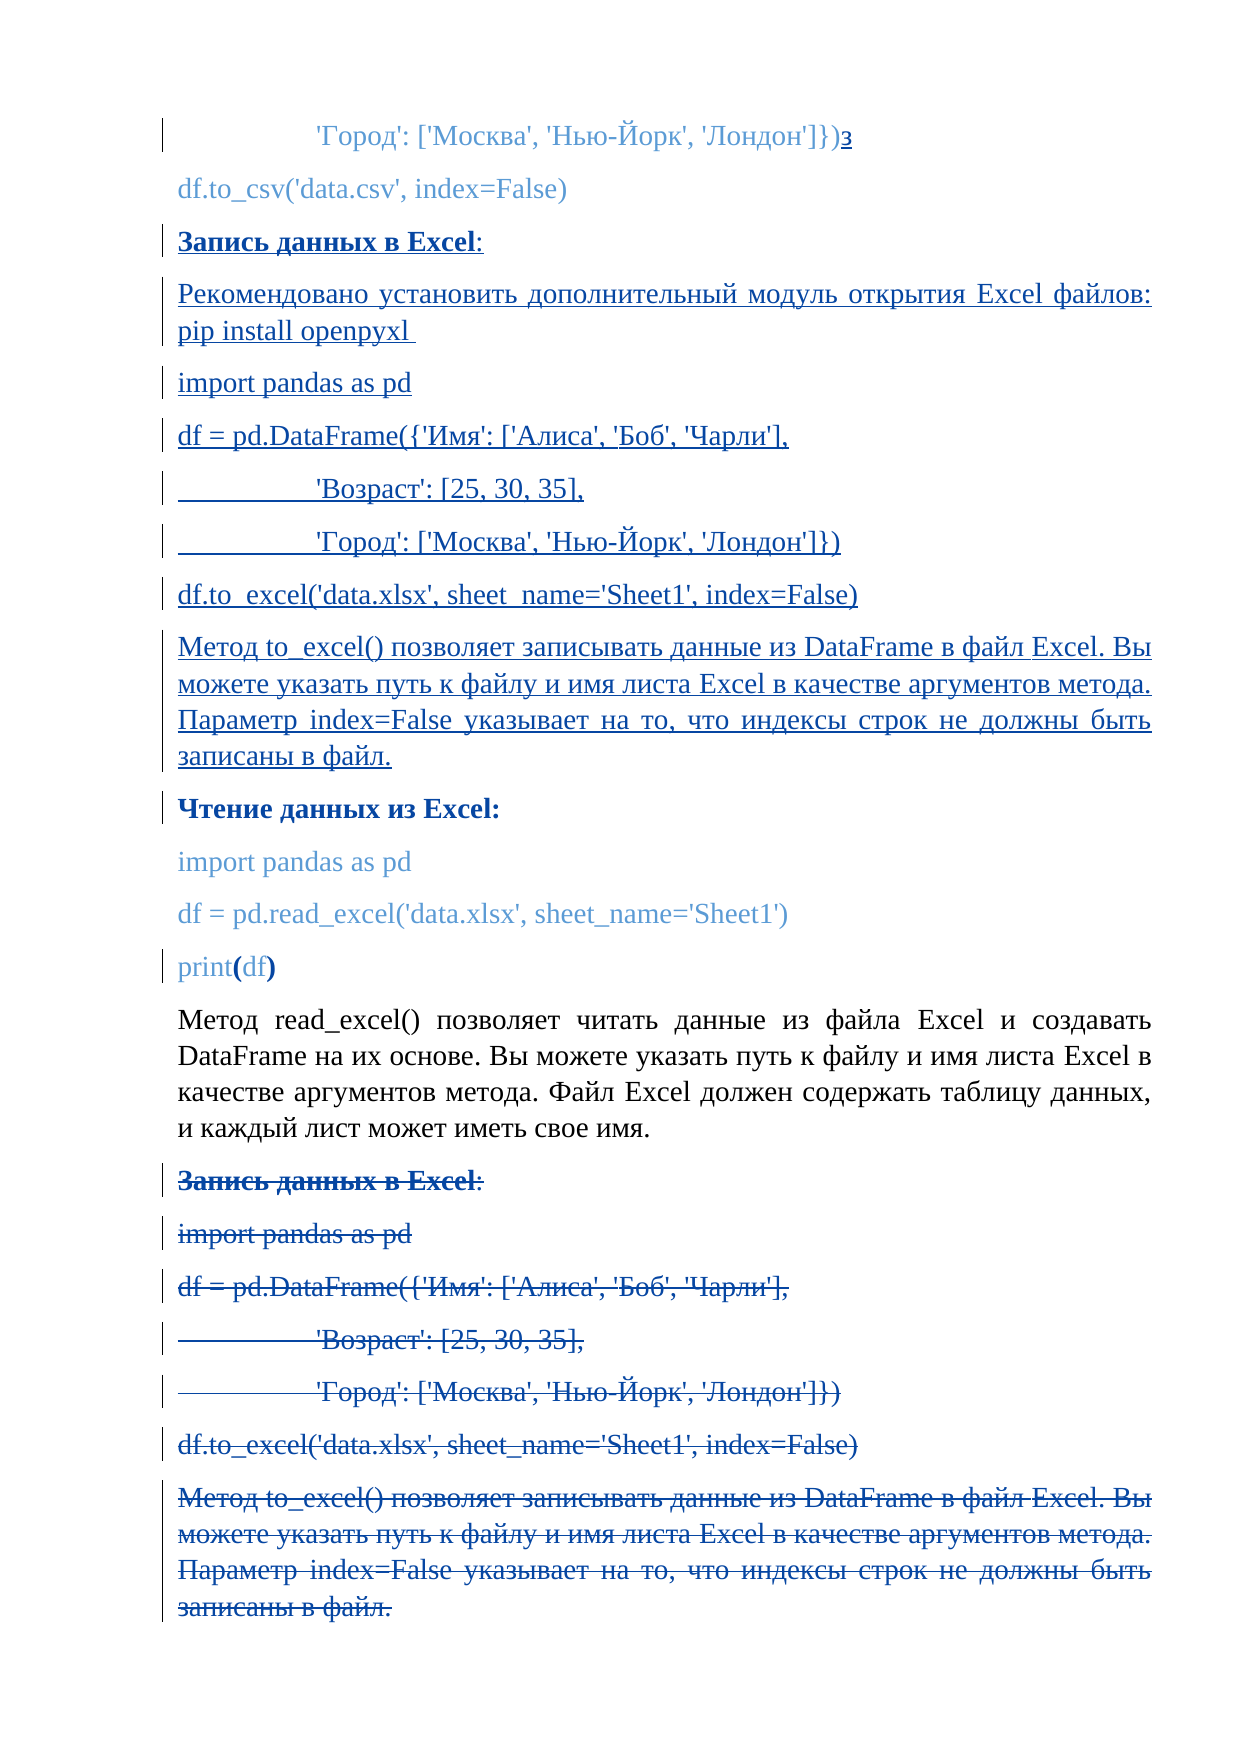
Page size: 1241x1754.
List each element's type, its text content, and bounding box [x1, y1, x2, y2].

text print(df) [177, 949, 1152, 983]
text 'Город': ['Москва', 'Нью-Йорк', 'Лондон']}) [177, 118, 1152, 152]
text Чтение данных из Excel: [177, 791, 1152, 824]
text import pandas as pd [177, 844, 1152, 877]
text df.to_csv('data.csv', index=False) [177, 171, 1152, 204]
text Метод read_excel() позволяет читать данные из файла Excel и создавать DataFrame на их основе. Вы можете указать путь к файлу и имя листа Excel в качестве аргументов метода. Файл Excel должен содержать таблицу данных, и каждый лист может иметь свое имя. [177, 1002, 1152, 1144]
text df = pd.read_excel('data.xlsx', sheet_name='Sheet1') [177, 896, 1152, 930]
